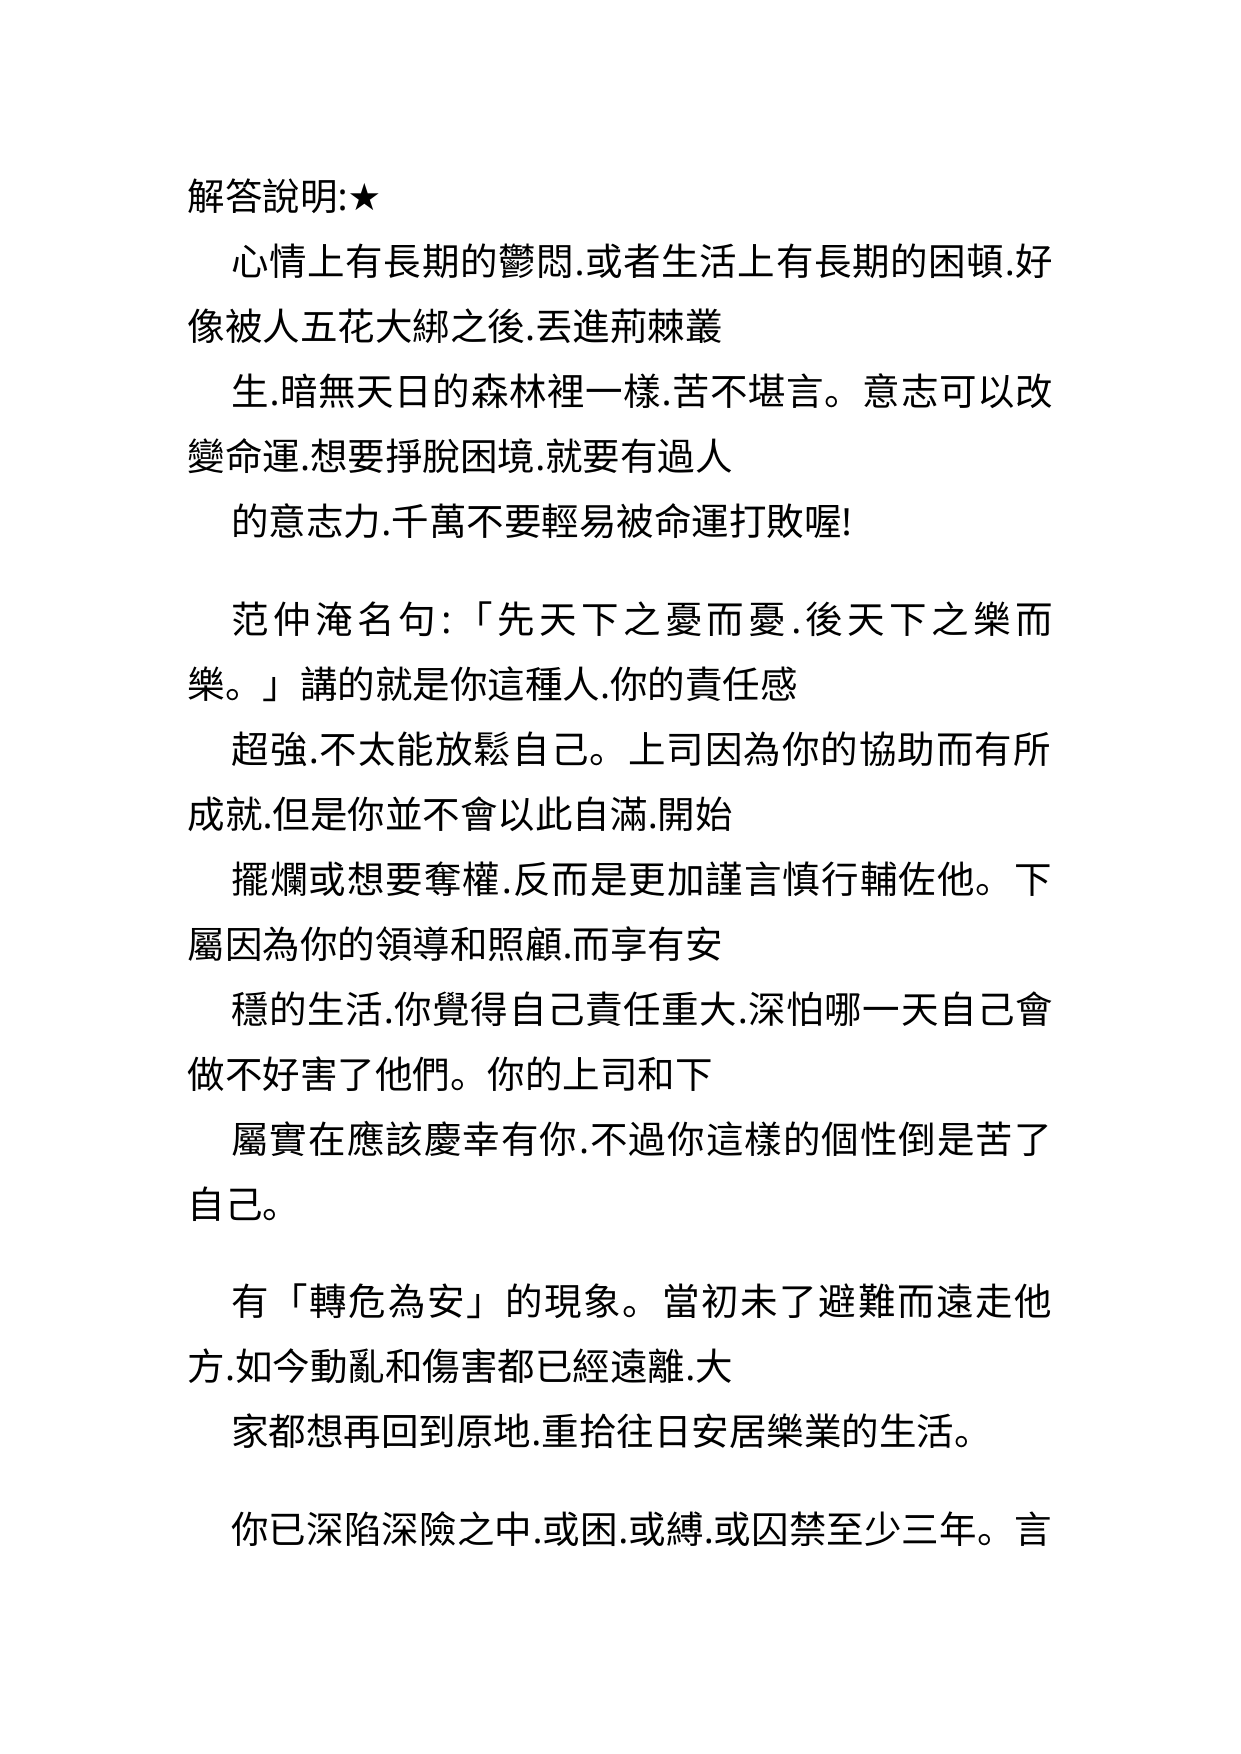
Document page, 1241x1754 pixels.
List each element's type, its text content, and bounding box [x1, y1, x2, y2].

text 屬實在應該慶幸有你.不過你這樣的個性倒是苦了自己。 [187, 1104, 1053, 1234]
text 范仲淹名句:「先天下之憂而憂.後天下之樂而樂。」講的就是你這種人.你的責任感 [187, 584, 1053, 714]
text 家都想再回到原地.重拾往日安居樂業的生活。 [187, 1397, 1053, 1462]
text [187, 1494, 1053, 1559]
text 有「轉危為安」的現象。當初未了避難而遠走他方.如今動亂和傷害都已經遠離.大 [187, 1267, 1053, 1397]
text 穩的生活.你覺得自己責任重大.深怕哪一天自己會做不好害了他們。你的上司和下 [187, 974, 1053, 1104]
text 心情上有長期的鬱悶.或者生活上有長期的困頓.好像被人五花大綁之後.丟進荊棘叢 [187, 227, 1053, 357]
text 的意志力.千萬不要輕易被命運打敗喔! [187, 487, 1053, 552]
text 超強.不太能放鬆自己。上司因為你的協助而有所成就.但是你並不會以此自滿.開始 [187, 714, 1053, 844]
text 生.暗無天日的森林裡一樣.苦不堪言。意志可以改變命運.想要掙脫困境.就要有過人 [187, 357, 1053, 487]
text 解答說明:★ [187, 162, 1053, 227]
text 擺爛或想要奪權.反而是更加謹言慎行輔佐他。下屬因為你的領導和照顧.而享有安 [187, 844, 1053, 974]
